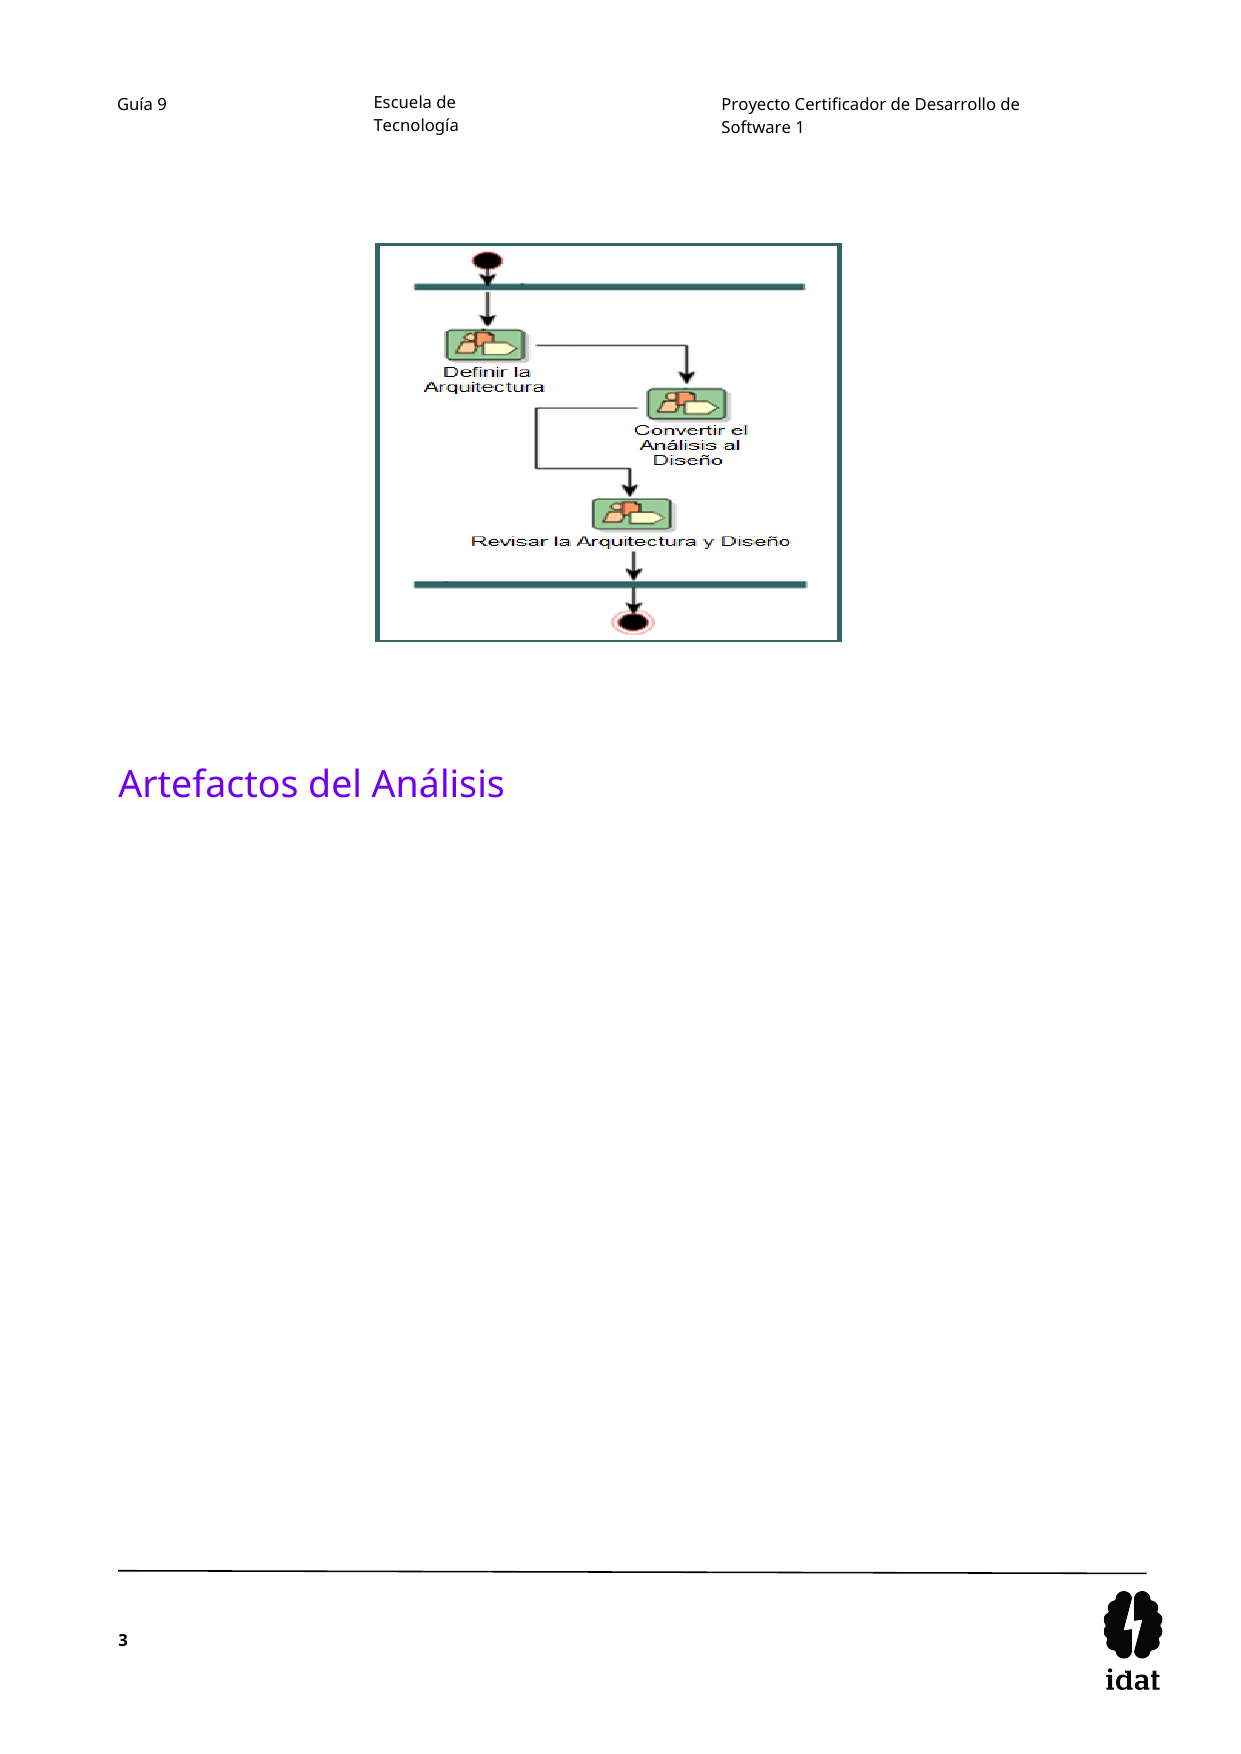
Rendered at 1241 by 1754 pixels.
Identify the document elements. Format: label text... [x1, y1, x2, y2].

picture [1103, 1591, 1163, 1690]
text Artefactos del Análisis [118, 758, 1122, 809]
picture [371, 241, 850, 642]
